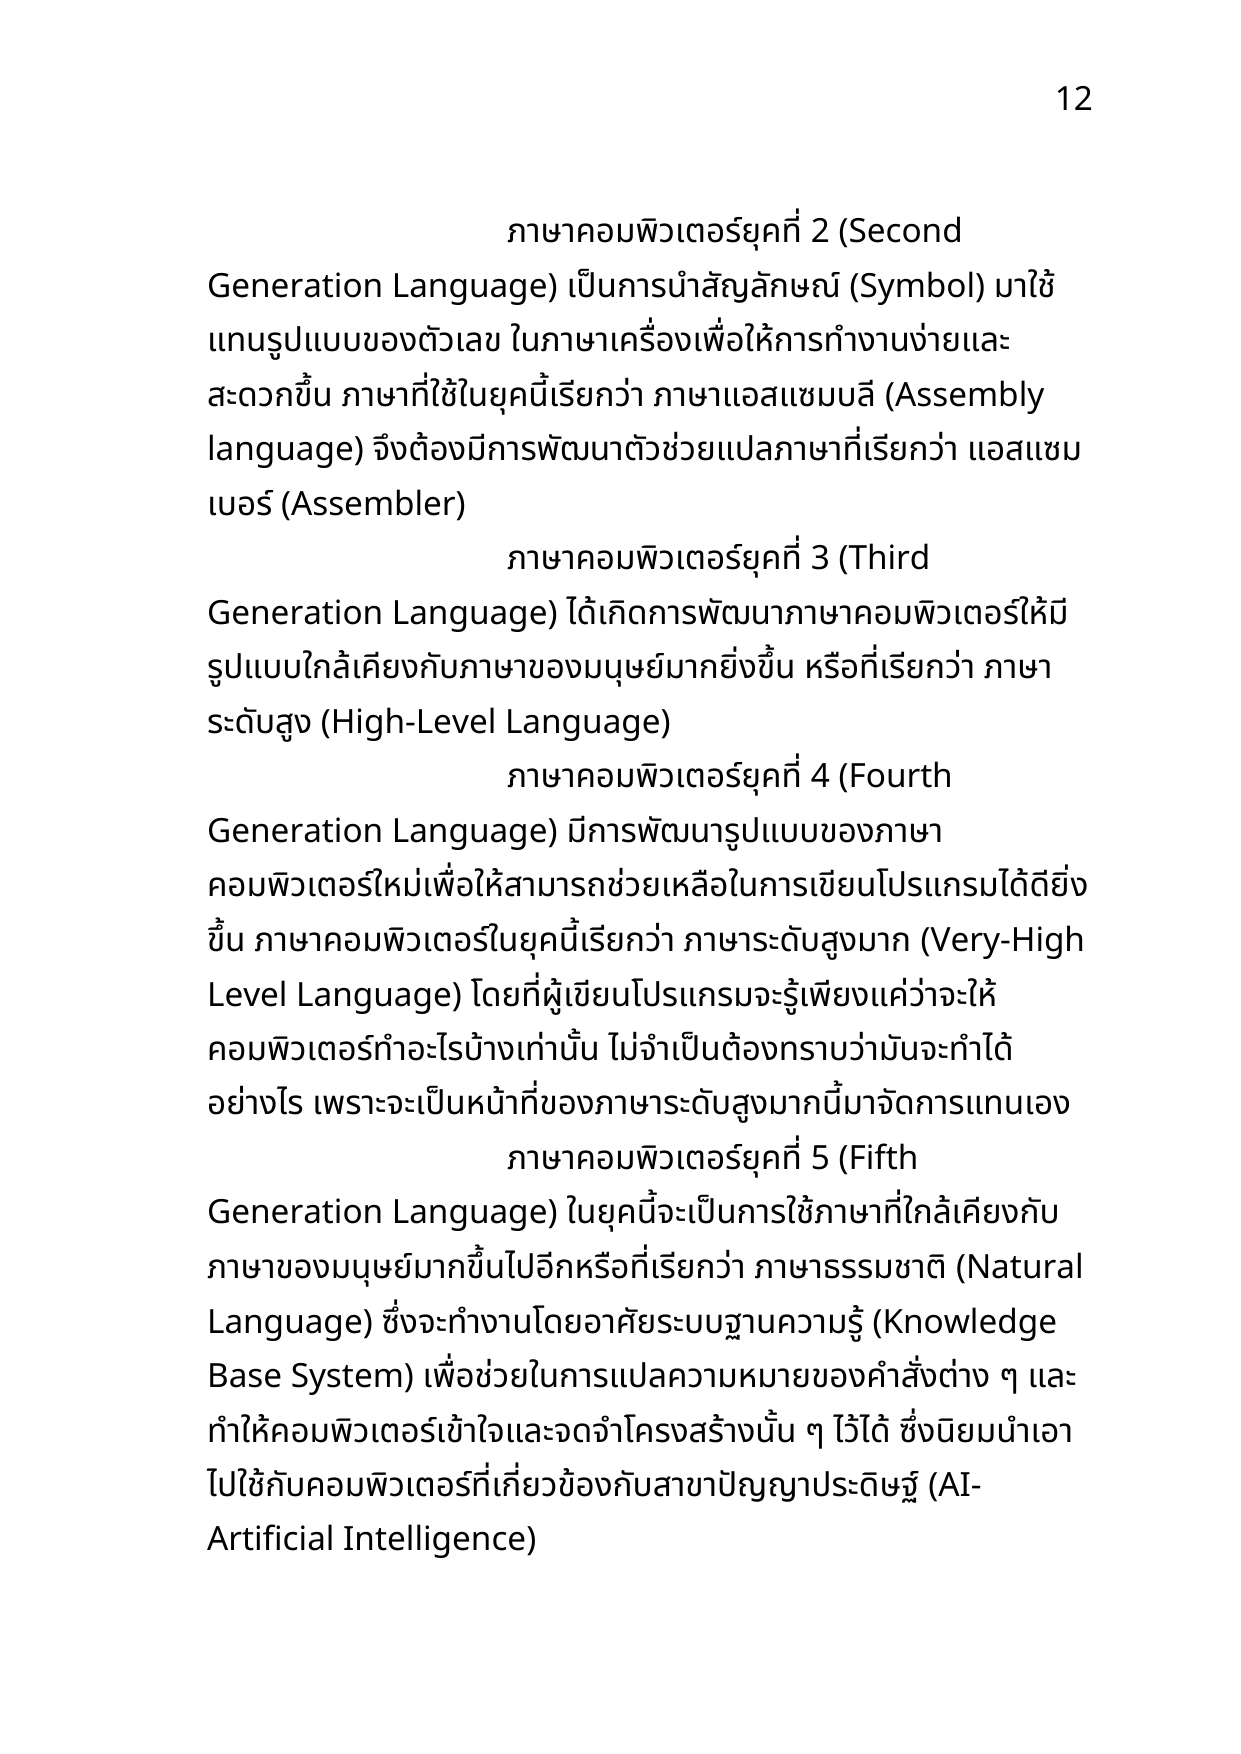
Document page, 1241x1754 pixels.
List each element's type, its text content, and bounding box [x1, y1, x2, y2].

text ภาษาคอมพิวเตอร์ยุคที่ 5 (Fifth Generation Language) ในยุคนี้จะเป็นการใช้ภาษาที่ใกล้เคียงกับภาษาของมนุษย์มากขึ้นไปอีกหรือที่เรียกว่า ภาษาธรรมชาติ (Natural Language) ซึ่งจะทำงานโดยอาศัยระบบฐานความรู้ (Knowledge Base System) เพื่อช่วยในการแปลความหมายของคำสั่งต่าง ๆ และทำให้คอมพิวเตอร์เข้าใจและจดจำโครงสร้างนั้น ๆ ไว้ได้ ซึ่งนิยมนำเอาไปใช้กับคอมพิวเตอร์ที่เกี่ยวข้องกับสาขาปัญญาประดิษฐ์ (AI-Artificial Intelligence) [207, 1134, 1092, 1561]
text ภาษาคอมพิวเตอร์ยุคที่ 3 (Third Generation Language) ได้เกิดการพัฒนาภาษาคอมพิวเตอร์ให้มีรูปแบบใกล้เคียงกับภาษาของมนุษย์มากยิ่งขึ้น หรือที่เรียกว่า ภาษาระดับสูง (High-Level Language) [207, 534, 1092, 748]
text ภาษาคอมพิวเตอร์ยุคที่ 4 (Fourth Generation Language) มีการพัฒนารูปแบบของภาษาคอมพิวเตอร์ใหม่เพื่อให้สามารถช่วยเหลือในการเขียนโปรแกรมได้ดียิ่งขึ้น ภาษาคอมพิวเตอร์ในยุคนี้เรียกว่า ภาษาระดับสูงมาก (Very-High Level Language) โดยที่ผู้เขียนโปรแกรมจะรู้เพียงแค่ว่าจะให้คอมพิวเตอร์ทำอะไรบ้างเท่านั้น ไม่จำเป็นต้องทราบว่ามันจะทำได้อย่างไร เพราะจะเป็นหน้าที่ของภาษาระดับสูงมากนี้มาจัดการแทนเอง [207, 752, 1092, 1130]
text ภาษาคอมพิวเตอร์ยุคที่ 2 (Second Generation Language) เป็นการนำสัญลักษณ์ (Symbol) มาใช้แทนรูปแบบของตัวเลข ในภาษาเครื่องเพื่อให้การทำงานง่ายและสะดวกขึ้น ภาษาที่ใช้ในยุคนี้เรียกว่า ภาษาแอสแซมบลี (Assembly language) จึงต้องมีการพัฒนาตัวช่วยแปลภาษาที่เรียกว่า แอสแซมเบอร์ (Assembler) [207, 207, 1092, 530]
